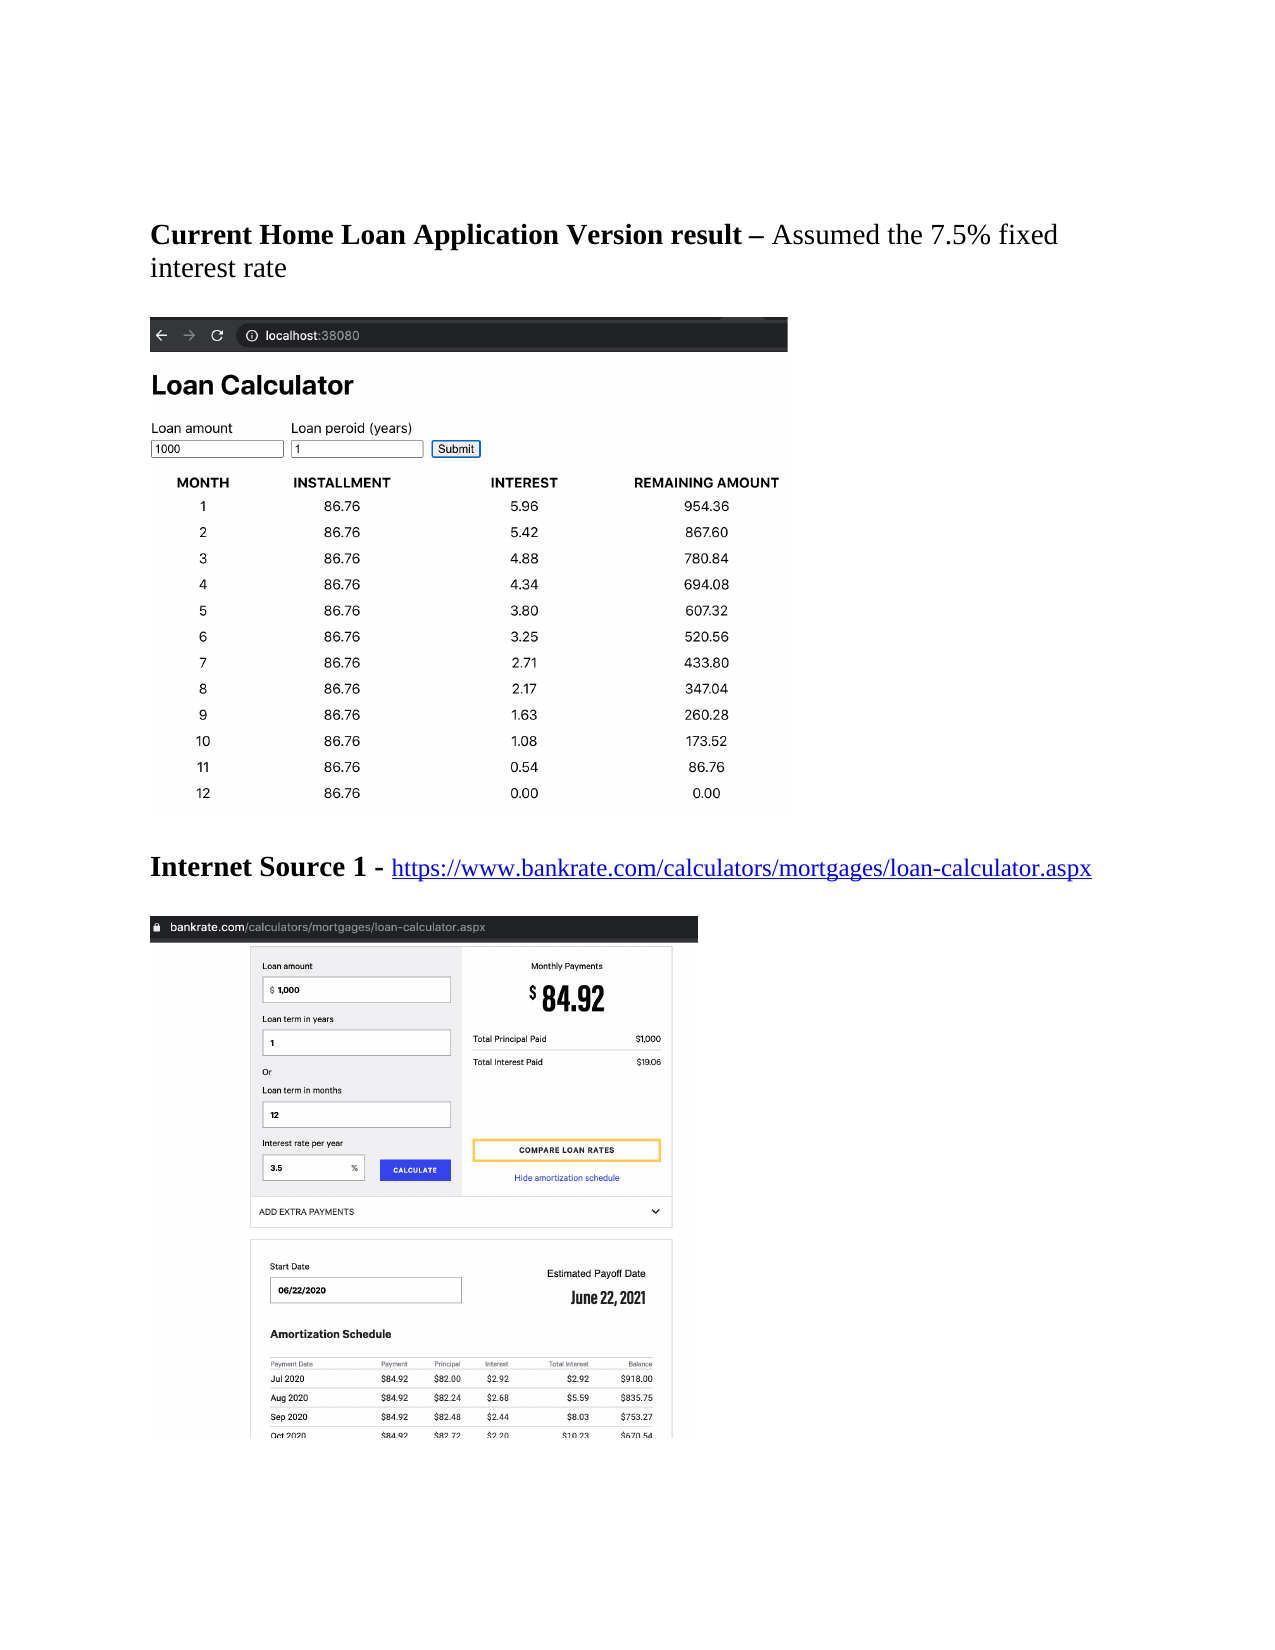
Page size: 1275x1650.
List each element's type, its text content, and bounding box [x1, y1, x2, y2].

picture [150, 916, 698, 1438]
text Current Home Loan Application Version result – Assumed the 7.5% fixed interest rate [150, 217, 1125, 284]
picture [150, 317, 788, 816]
text Internet Source 1 - https://www.bankrate.com/calculators/mortgages/loan-calculator.aspx [150, 849, 1125, 883]
